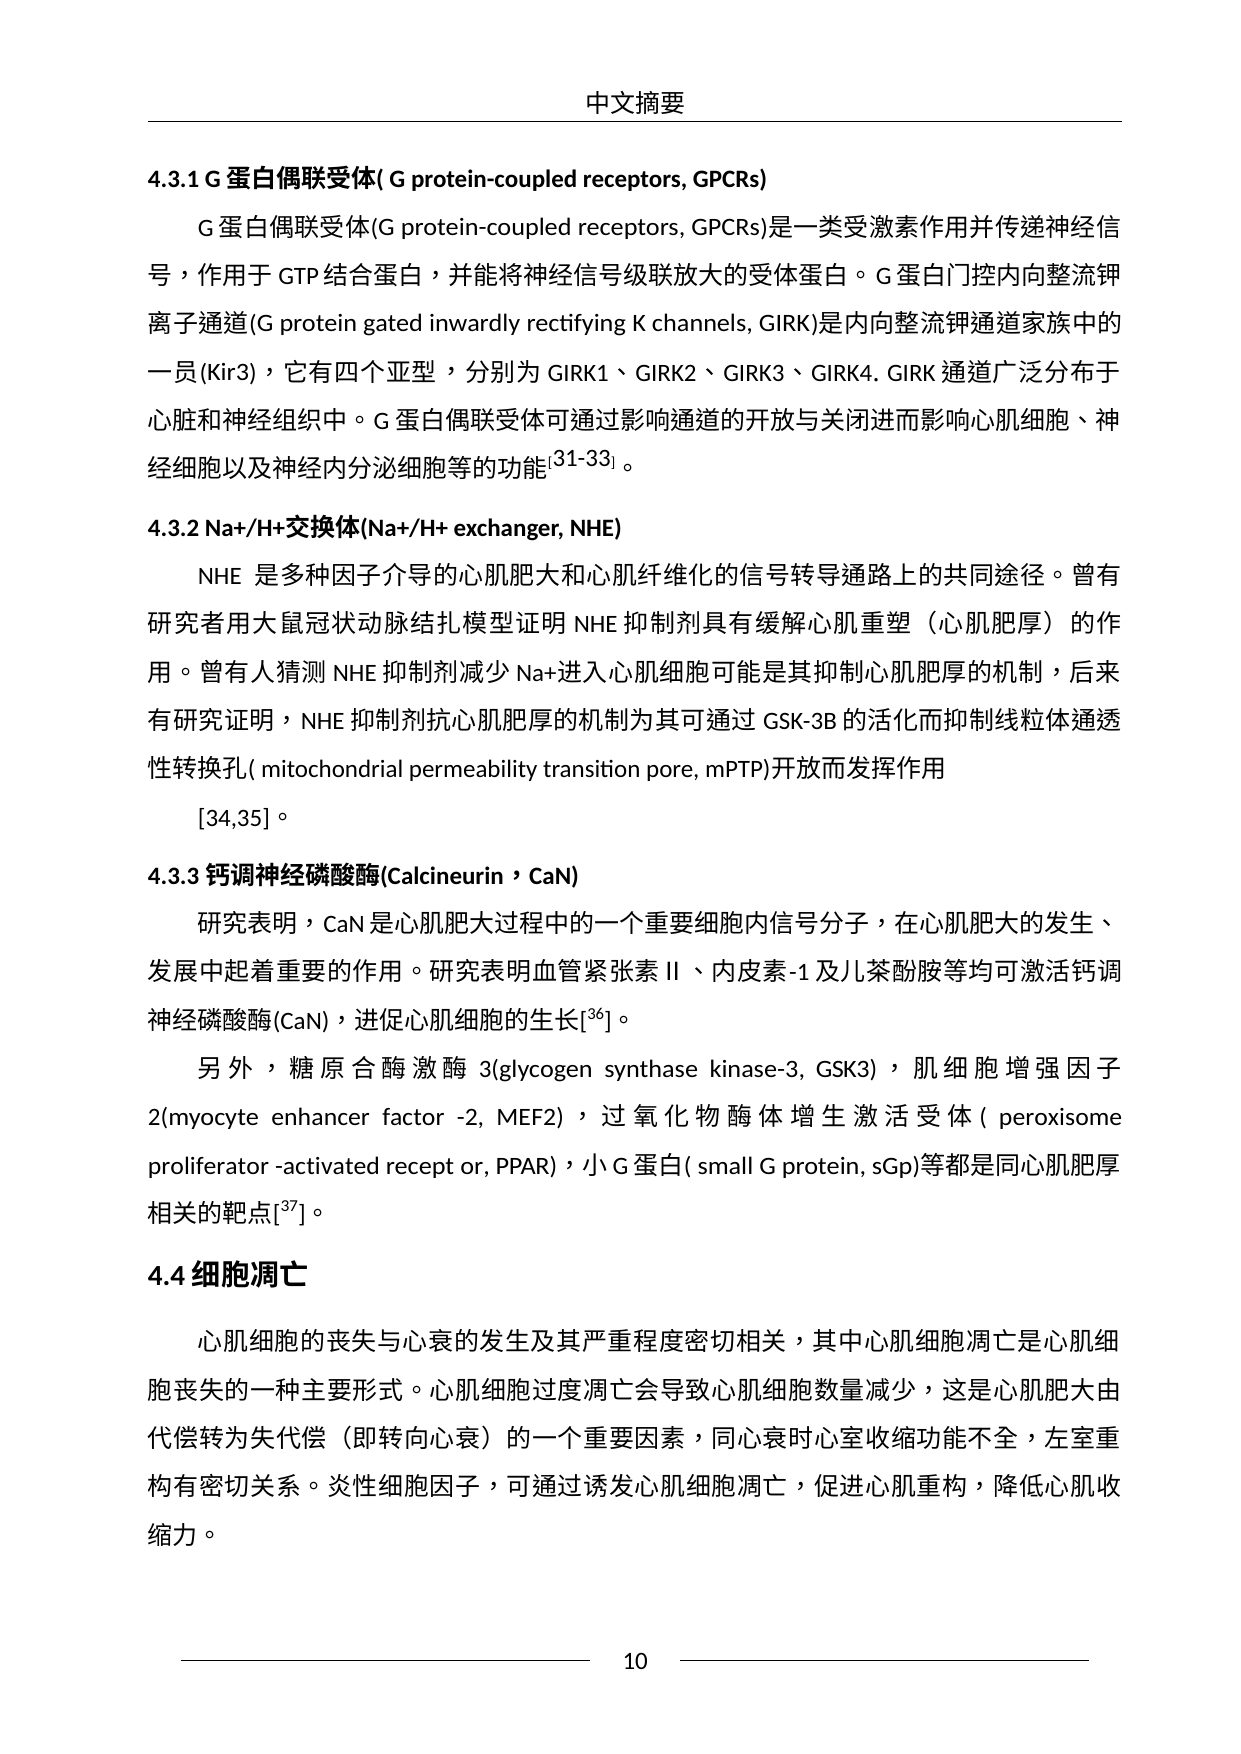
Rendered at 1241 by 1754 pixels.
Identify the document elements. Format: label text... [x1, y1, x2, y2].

text [34,35]。 [148, 785, 1122, 833]
subtitle 4.4 细胞凋亡 [148, 1254, 1122, 1293]
text G蛋白偶联受体(G protein-coupled receptors, GPCRs)是一类受激素作用并传递神经信号，作用于GTP结合蛋白，并能将神经信号级联放大的受体蛋白。G蛋白门控内向整流钾离子通道(G protein gated inwardly rectifying K channels, GIRK)是内向整流钾通道家族中的一员(Kir3)，它有四个亚型，分别为GIRK1、GIRK2、GIRK3、GIRK4. GIRK通道广泛分布于心脏和神经组织中。G 蛋白偶联受体可通过影响通道的开放与关闭进而影响心肌细胞、神经细胞以及神经内分泌细胞等的功能[31-33]。 [148, 195, 1122, 485]
subtitle 4.3.1 G蛋白偶联受体( G protein-coupled receptors, GPCRs) [148, 161, 1122, 195]
text 研究表明，CaN是心肌肥大过程中的一个重要细胞内信号分子，在心肌肥大的发生、发展中起着重要的作用。研究表明血管紧张素Ⅱ、内皮素-1及儿茶酚胺等均可激活钙调神经磷酸酶(CaN)，进促心肌细胞的生长[36]。 [148, 891, 1122, 1036]
text 另外，糖原合酶激酶3(glycogen synthase kinase-3, GSK3)，肌细胞增强因子2(myocyte enhancer factor -2, MEF2)，过氧化物酶体增生激活受体( peroxisome proliferator -activated recept or, PPAR)，小G蛋白( small G protein, sGp)等都是同心肌肥厚相关的靶点[37]。 [148, 1036, 1122, 1230]
text NHE 是多种因子介导的心肌肥大和心肌纤维化的信号转导通路上的共同途径。曾有研究者用大鼠冠状动脉结扎模型证明NHE抑制剂具有缓解心肌重塑（心肌肥厚）的作用。曾有人猜测NHE抑制剂减少Na+进入心肌细胞可能是其抑制心肌肥厚的机制，后来有研究证明，NHE抑制剂抗心肌肥厚的机制为其可通过GSK-3B的活化而抑制线粒体通透性转换孔( mitochondrial permeability transition pore, mPTP)开放而发挥作用 [148, 543, 1122, 785]
text 心肌细胞的丧失与心衰的发生及其严重程度密切相关，其中心肌细胞凋亡是心肌细胞丧失的一种主要形式。心肌细胞过度凋亡会导致心肌细胞数量减少，这是心肌肥大由代偿转为失代偿（即转向心衰）的一个重要因素，同心衰时心室收缩功能不全，左室重构有密切关系。炎性细胞因子，可通过诱发心肌细胞凋亡，促进心肌重构，降低心肌收缩力。 [148, 1310, 1122, 1551]
subtitle 4.3.3 钙调神经磷酸酶(Calcineurin，CaN) [148, 857, 1122, 891]
subtitle 4.3.2 Na+/H+交换体(Na+/H+ exchanger, NHE) [148, 509, 1122, 543]
